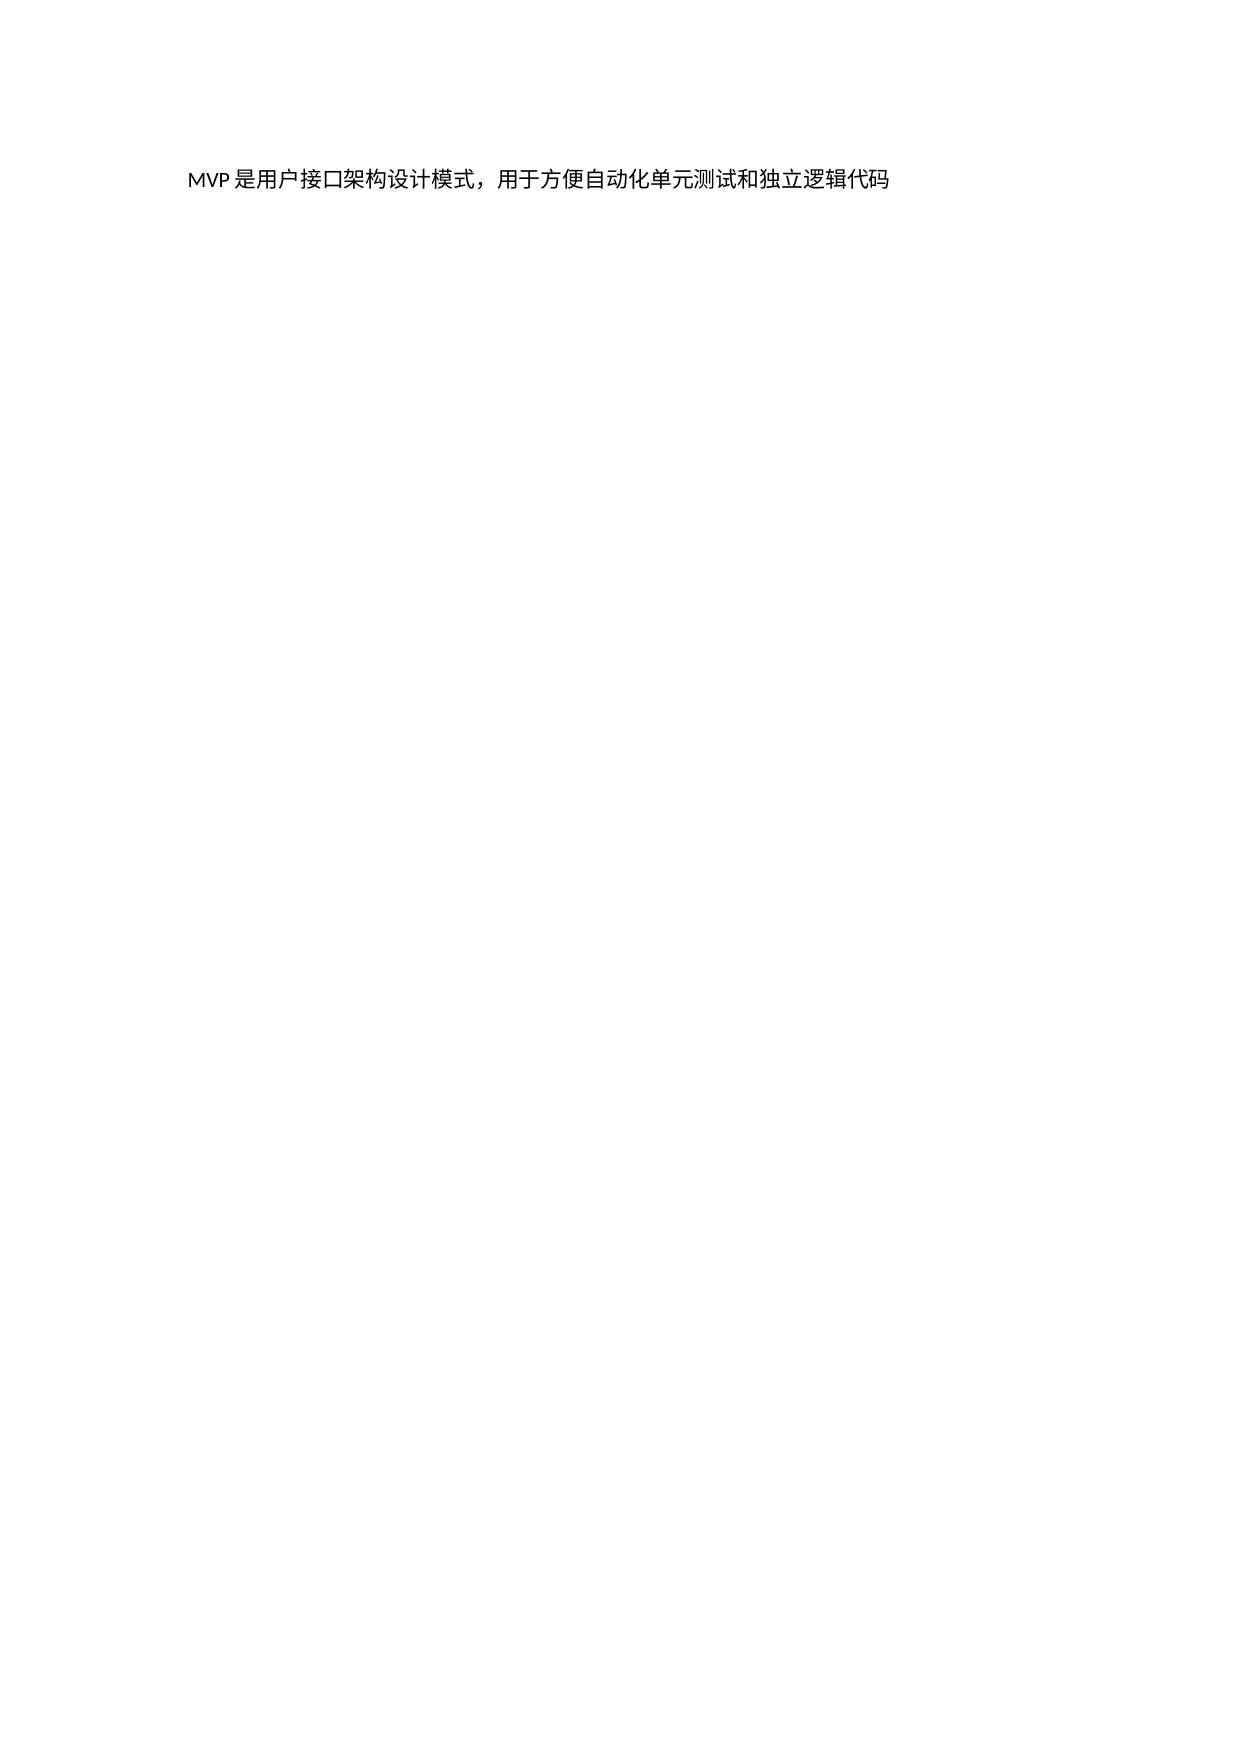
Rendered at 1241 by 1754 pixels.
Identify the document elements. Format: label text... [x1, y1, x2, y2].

text MVP是用户接口架构设计模式，用于方便自动化单元测试和独立逻辑代码 [187, 162, 1053, 194]
